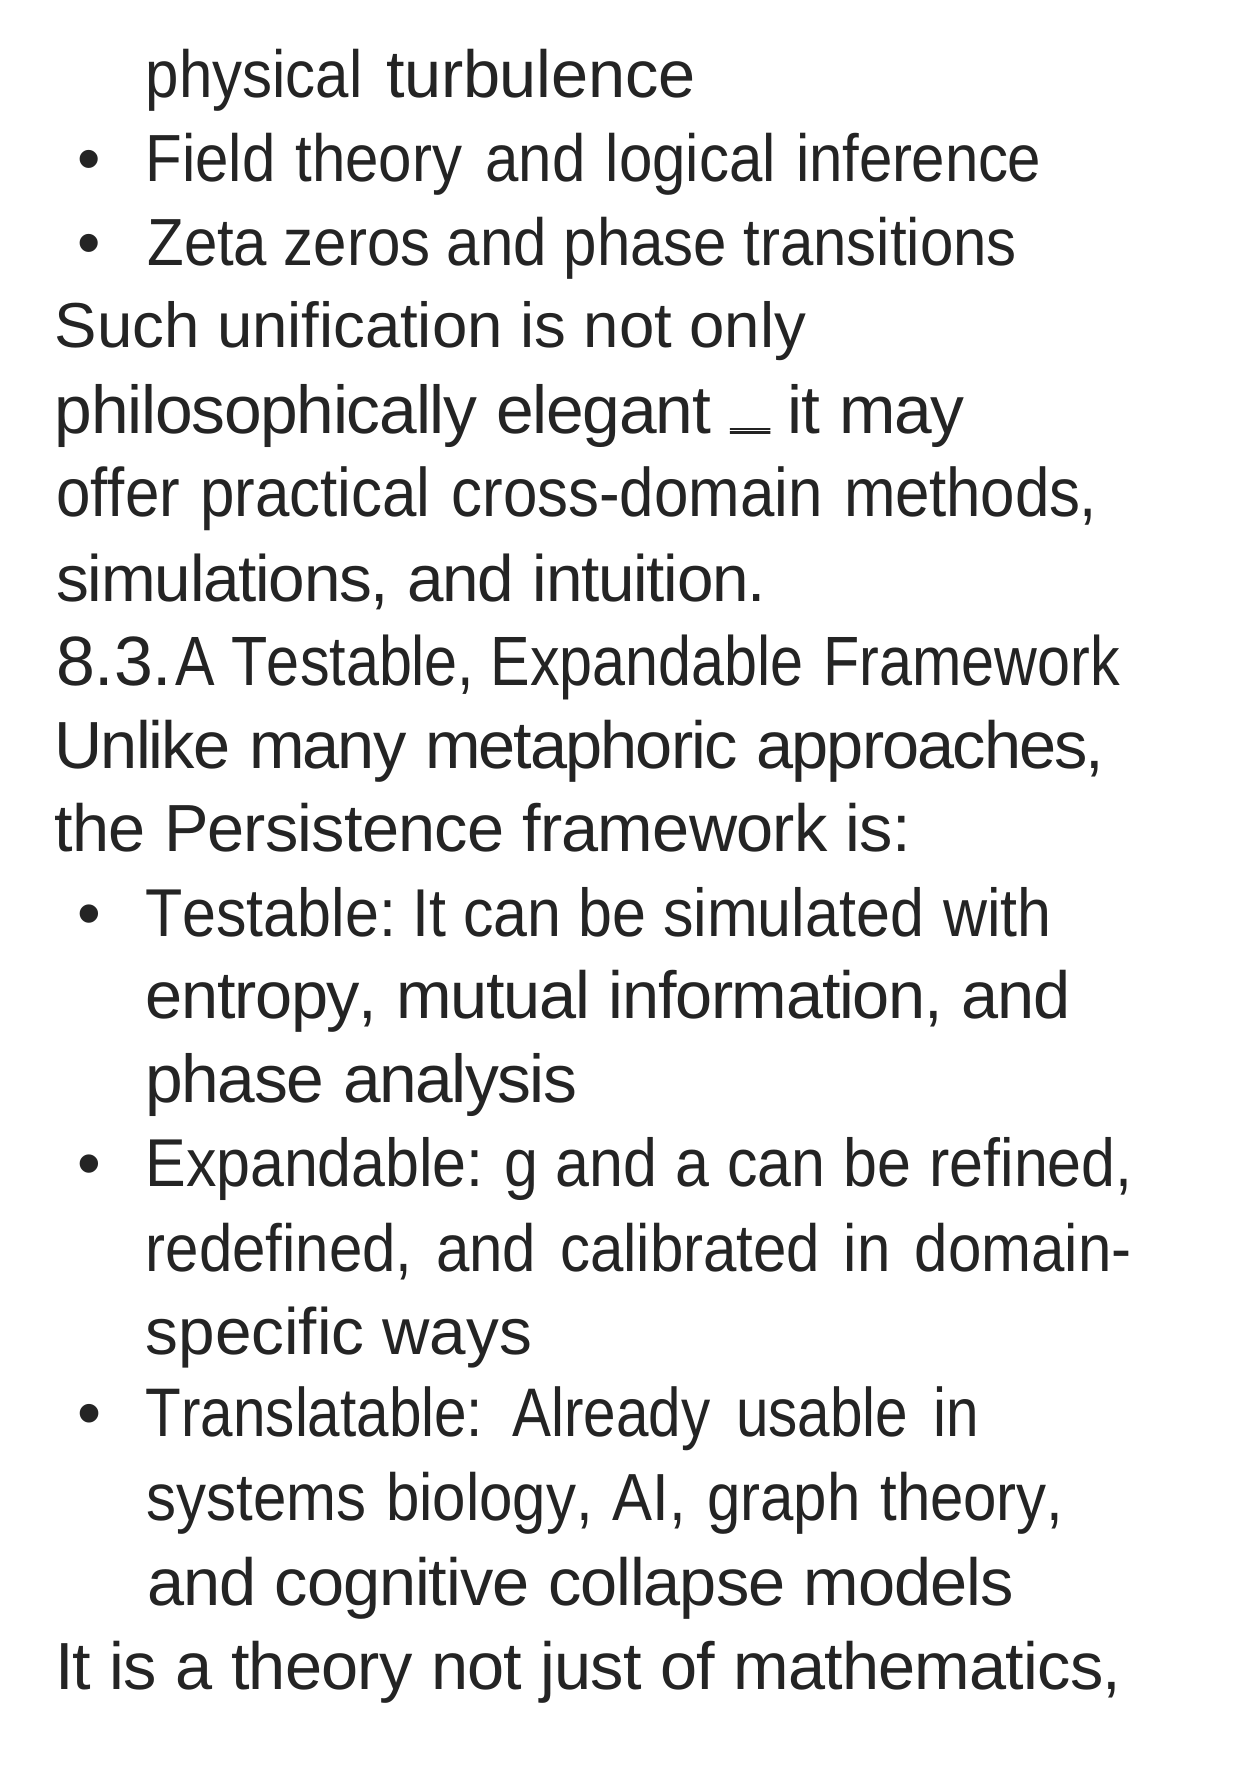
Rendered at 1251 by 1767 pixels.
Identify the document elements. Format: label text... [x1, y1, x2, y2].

subtitle offer practical cross-domain methods, [56, 456, 1191, 532]
list A Testable, Expandable Framework Unlike many metaphoric approaches, the Persistence framework is: [54, 620, 1142, 866]
text systems biology, AI, graph theory, and cognitive collapse models [146, 1458, 1064, 1619]
text physical turbulence [146, 34, 1191, 111]
text It is a theory not just of mathematics, [55, 1627, 1191, 1704]
list Expandable: g and a can be refined, redefined, and calibrated in domain- specific ways [77, 1123, 1132, 1368]
list Field theory and logical inference [78, 119, 1191, 195]
list Testable: It can be simulated with entropy, mutual information, and phase analysis [77, 872, 1073, 1117]
picture [729, 428, 771, 434]
text simulations, and intuition. [56, 540, 1191, 615]
subtitle Translatable: Already usable in [78, 1376, 1191, 1452]
list Zeta zeros and phase transitions Such unification is not only philosophically elegant it may [54, 203, 1044, 448]
